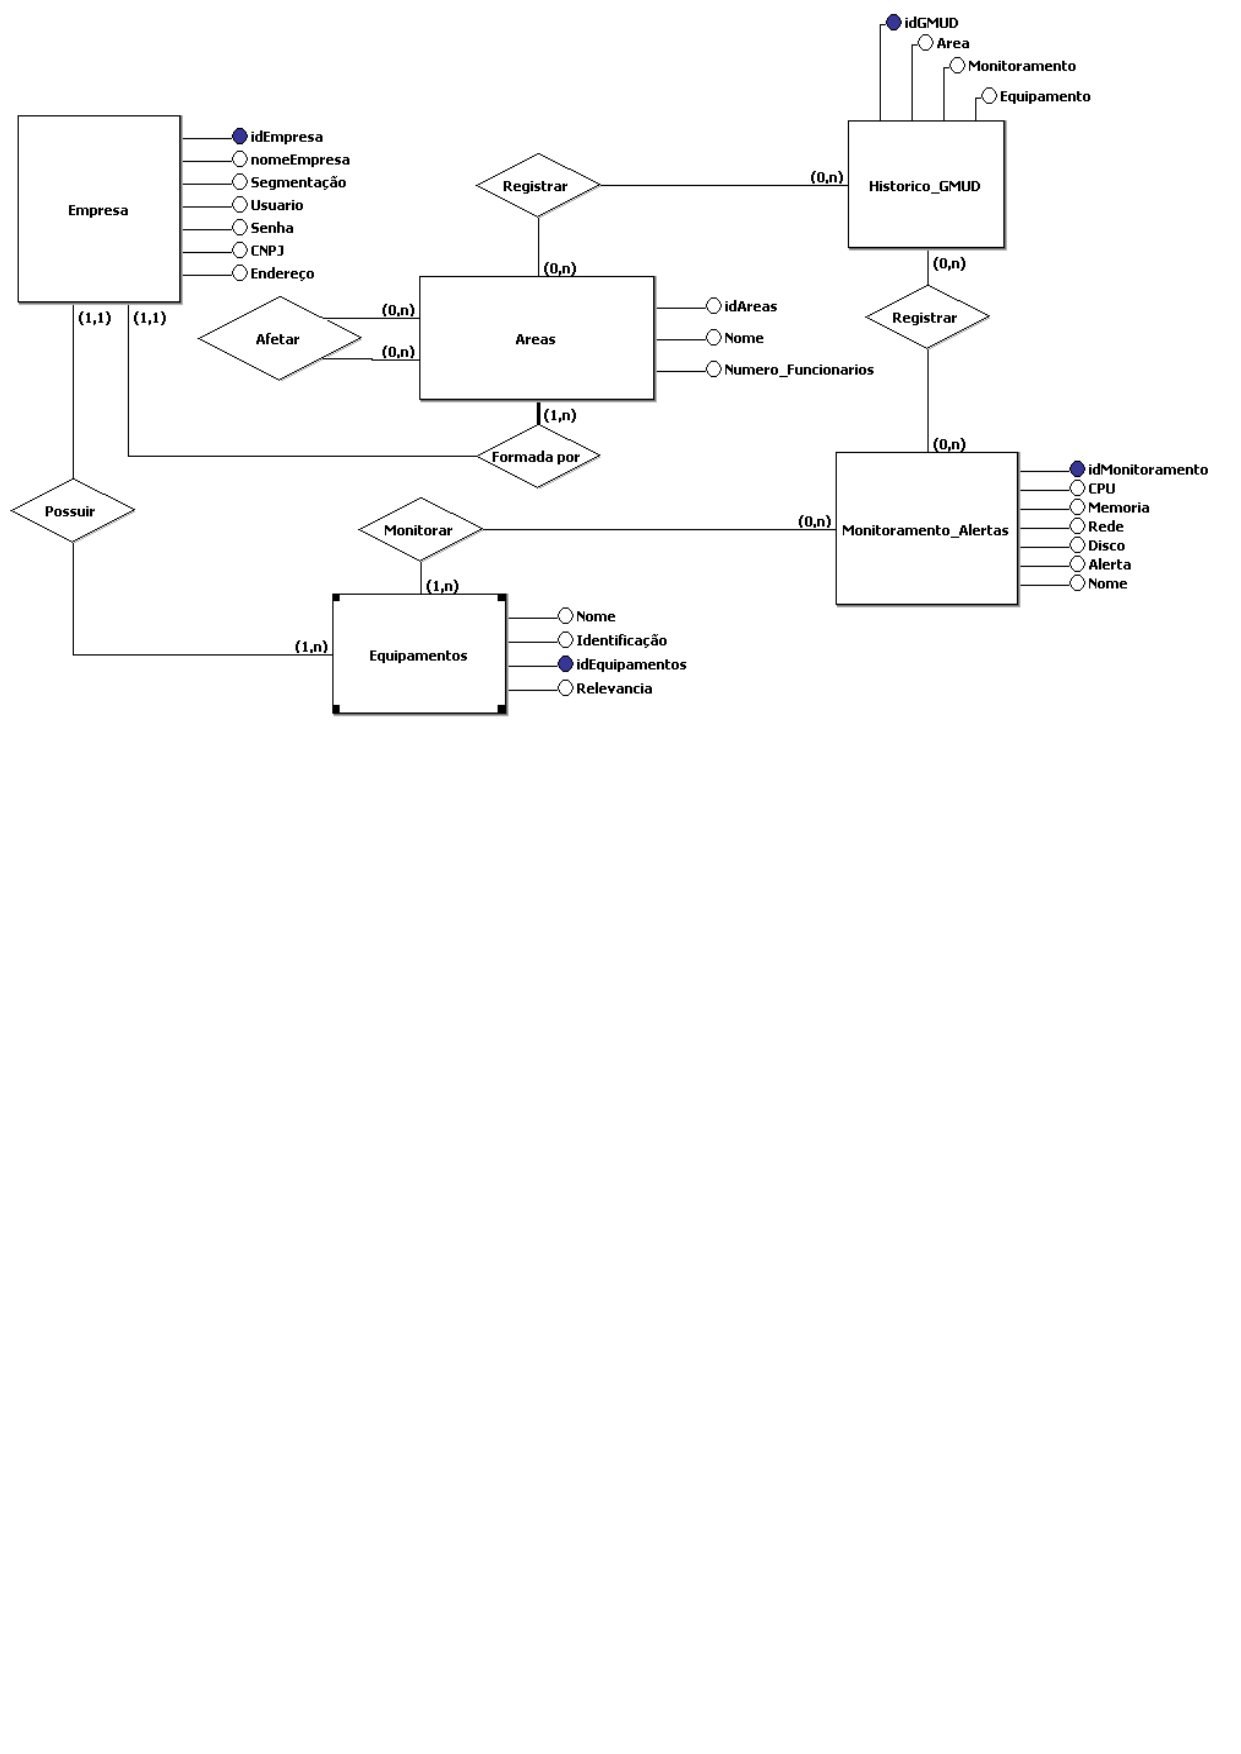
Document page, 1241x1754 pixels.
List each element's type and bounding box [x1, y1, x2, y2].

picture [3, 4, 1230, 724]
